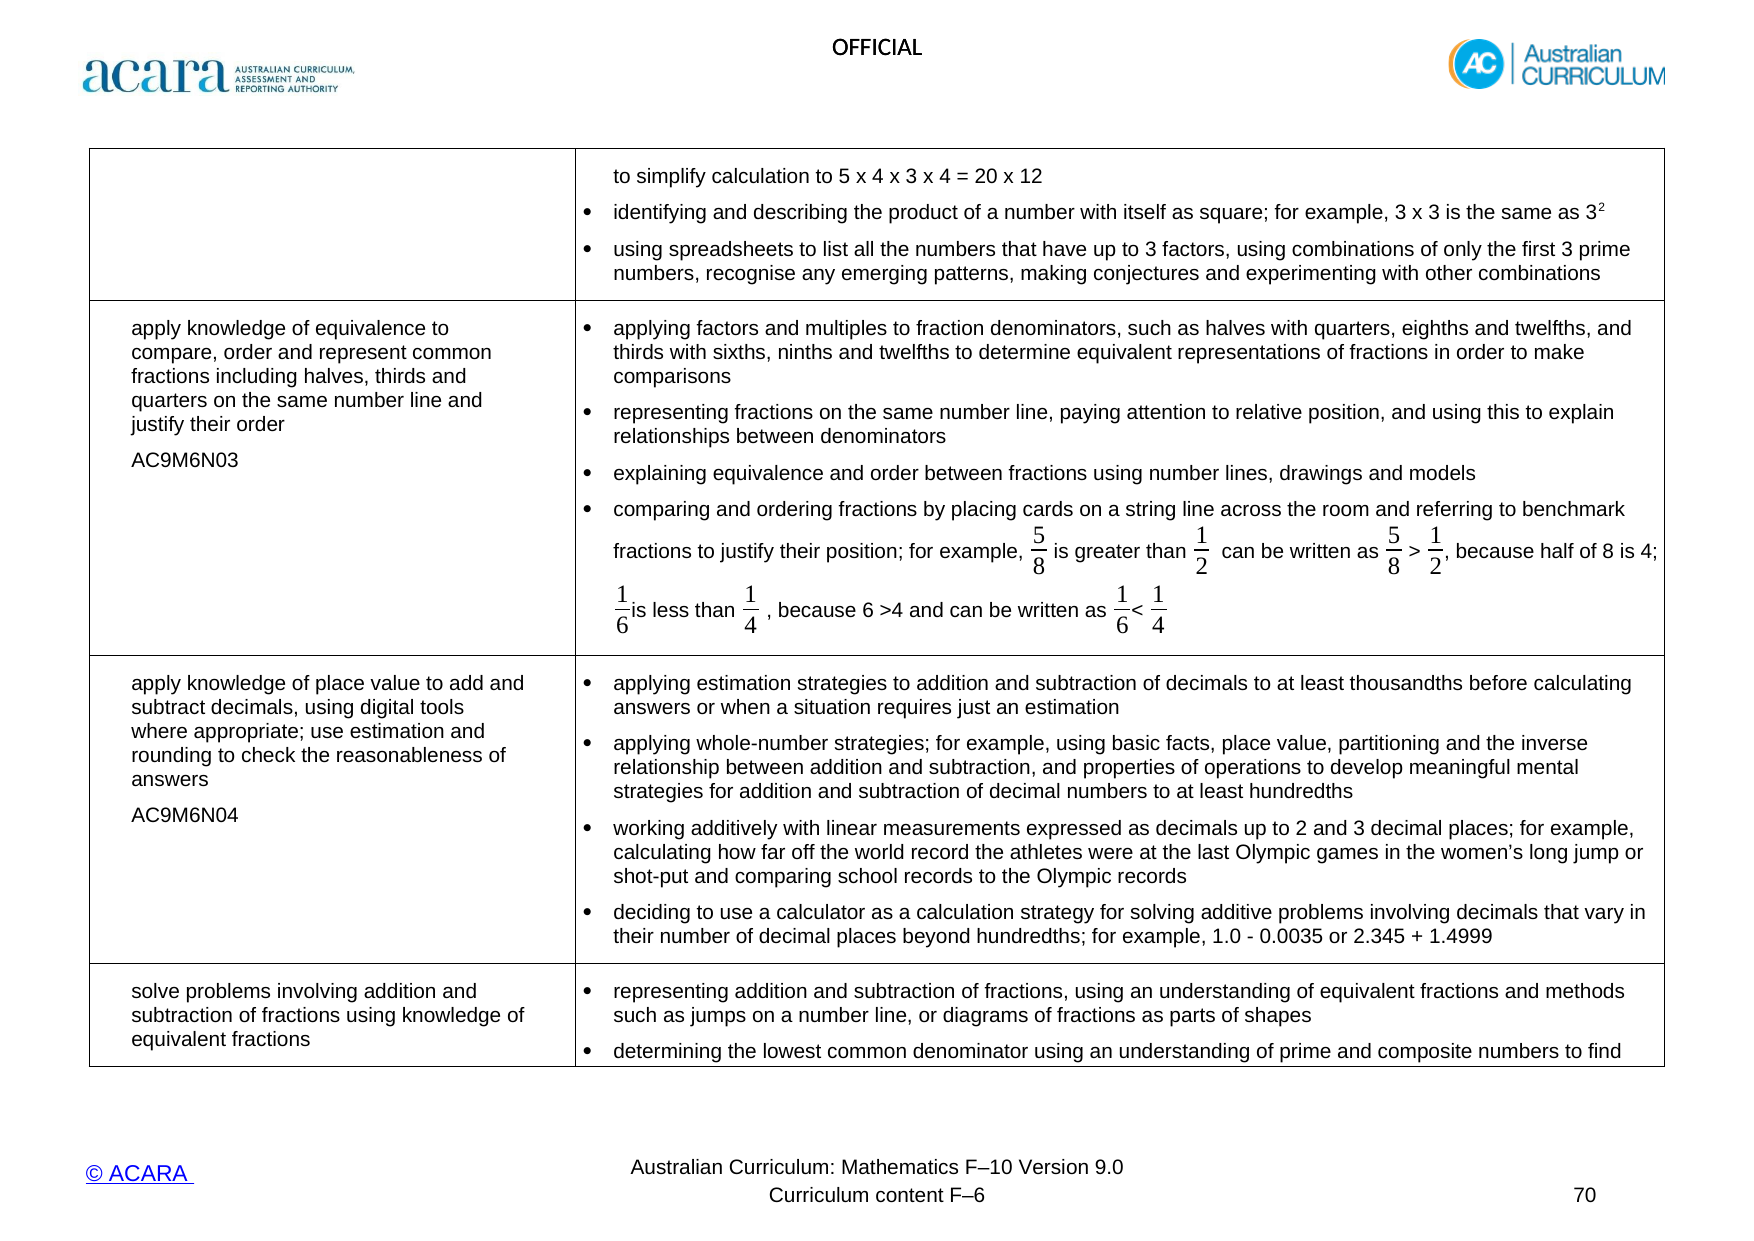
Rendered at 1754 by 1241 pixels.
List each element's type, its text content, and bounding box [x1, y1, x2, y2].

picture [1463, 53, 1496, 73]
picture [1448, 39, 1471, 89]
table_cell apply knowledge of place value to add and subtract decimals, using digital tools where appropriate; use estimation and rounding to check the reasonableness of answers AC9M6N04 [90, 656, 575, 963]
table_cell applying estimation strategies to addition and subtraction of decimals to at least thousandths before calculating answers or when a situation requires just an estimation applying whole-number strategies; for example, using basic facts, place value, partitioning and the inverse relationship between addition and subtraction, and properties of operations to develop meaningful mental strategies for addition and subtraction of decimal numbers to at least hundredths working additively with linear measurements expressed as decimals up to 2 and 3 decimal places; for example, calculating how far off the world record the athletes were at the last Olympic games in the women’s long jump or shot-put and comparing school records to the Olympic records deciding to use a calculator as a calculation strategy for solving additive problems involving decimals that vary in their number of decimal places beyond hundredths; for example, 1.0 - 0.0035 or 2.345 + 1.4999 [576, 656, 1664, 963]
table_cell applying factors and multiples to fraction denominators, such as halves with quarters, eighths and twelfths, and thirds with sixths, ninths and twelfths to determine equivalent representations of fractions in order to make comparisons representing fractions on the same number line, paying attention to relative position, and using this to explain relationships between denominators explaining equivalence and order between fractions using number lines, drawings and models comparing and ordering fractions by placing cards on a string line across the room and referring to benchmark fractions to justify their position; for example, is greater than can be written as > , because half of 8 is 4; is less than , because 6 >4 and can be written as < [576, 301, 1664, 654]
table_cell apply knowledge of equivalence to compare, order and represent common fractions including halves, thirds and quarters on the same number line and justify their order AC9M6N03 [90, 301, 575, 654]
picture [78, 52, 357, 96]
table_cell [90, 149, 575, 299]
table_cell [576, 149, 1664, 299]
picture [1487, 39, 1665, 89]
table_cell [576, 964, 1664, 1066]
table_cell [90, 964, 575, 1066]
